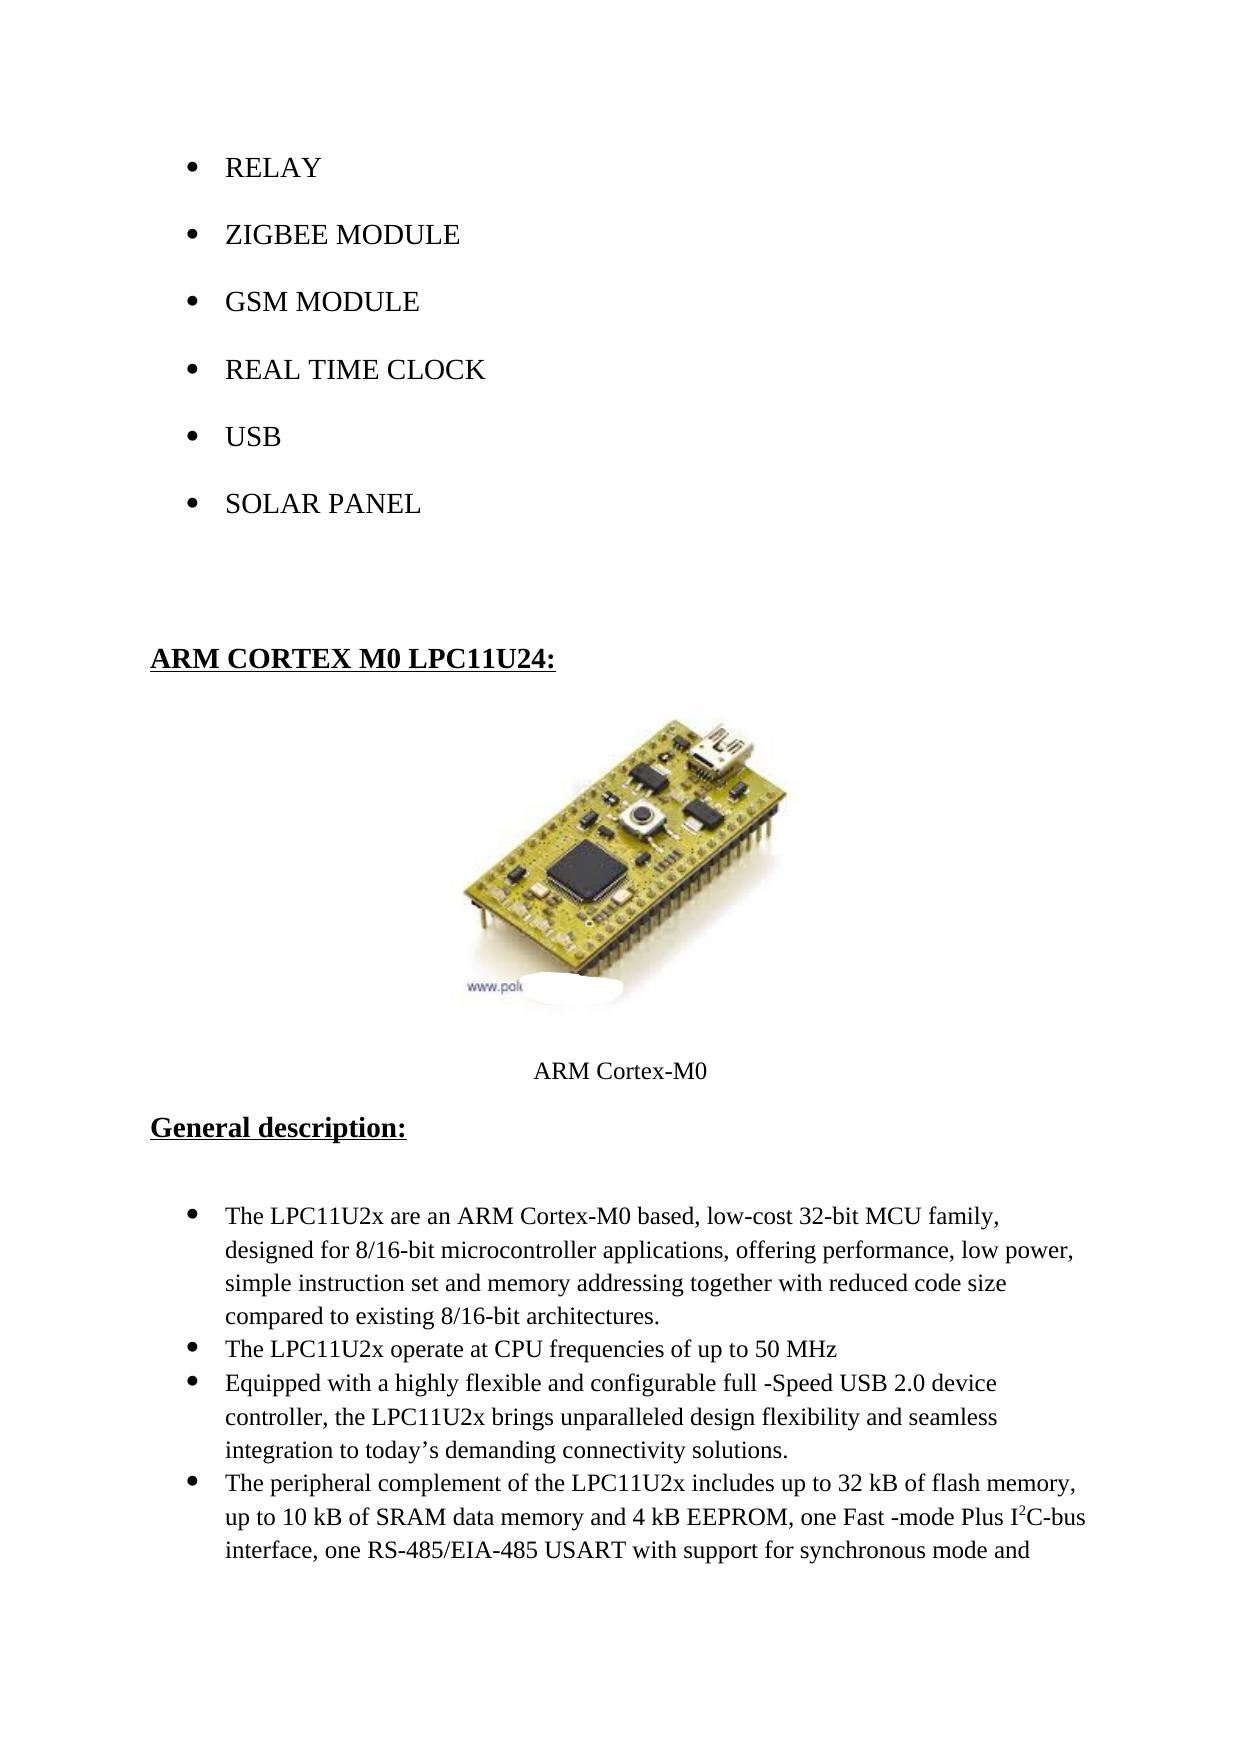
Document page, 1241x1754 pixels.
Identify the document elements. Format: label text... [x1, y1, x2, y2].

subtitle ARM CORTEX M0 LPC11U24: [150, 642, 1090, 675]
subtitle General description: [150, 1110, 1090, 1143]
list The LPC11U2x are an ARM Cortex-M0 based, low-cost 32-bit MCU family, designed for 8/16-bit microcontroller applications, offering performance, low power, simple instruction set and memory addressing together with reduced code size compared to existing 8/16-bit architectures. [187, 1201, 1090, 1330]
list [187, 1468, 1090, 1564]
list USB [187, 419, 1090, 453]
list SOLAR PANEL [187, 486, 1090, 520]
list REAL TIME CLOCK [187, 352, 1090, 386]
list ZIGBEE MODULE [187, 217, 1090, 251]
list GSM MODULE [187, 284, 1090, 318]
list Equipped with a highly flexible and configurable full -Speed USB 2.0 device controller, the LPC11U2x brings unparalleled design flexibility and seamless integration to today’s demanding connectivity solutions. [187, 1368, 1090, 1464]
picture [450, 680, 801, 1032]
text ARM Cortex-M0 [150, 1056, 1090, 1084]
list The LPC11U2x operate at CPU frequencies of up to 50 MHz [187, 1334, 1090, 1364]
list RELAY [187, 150, 1090, 184]
